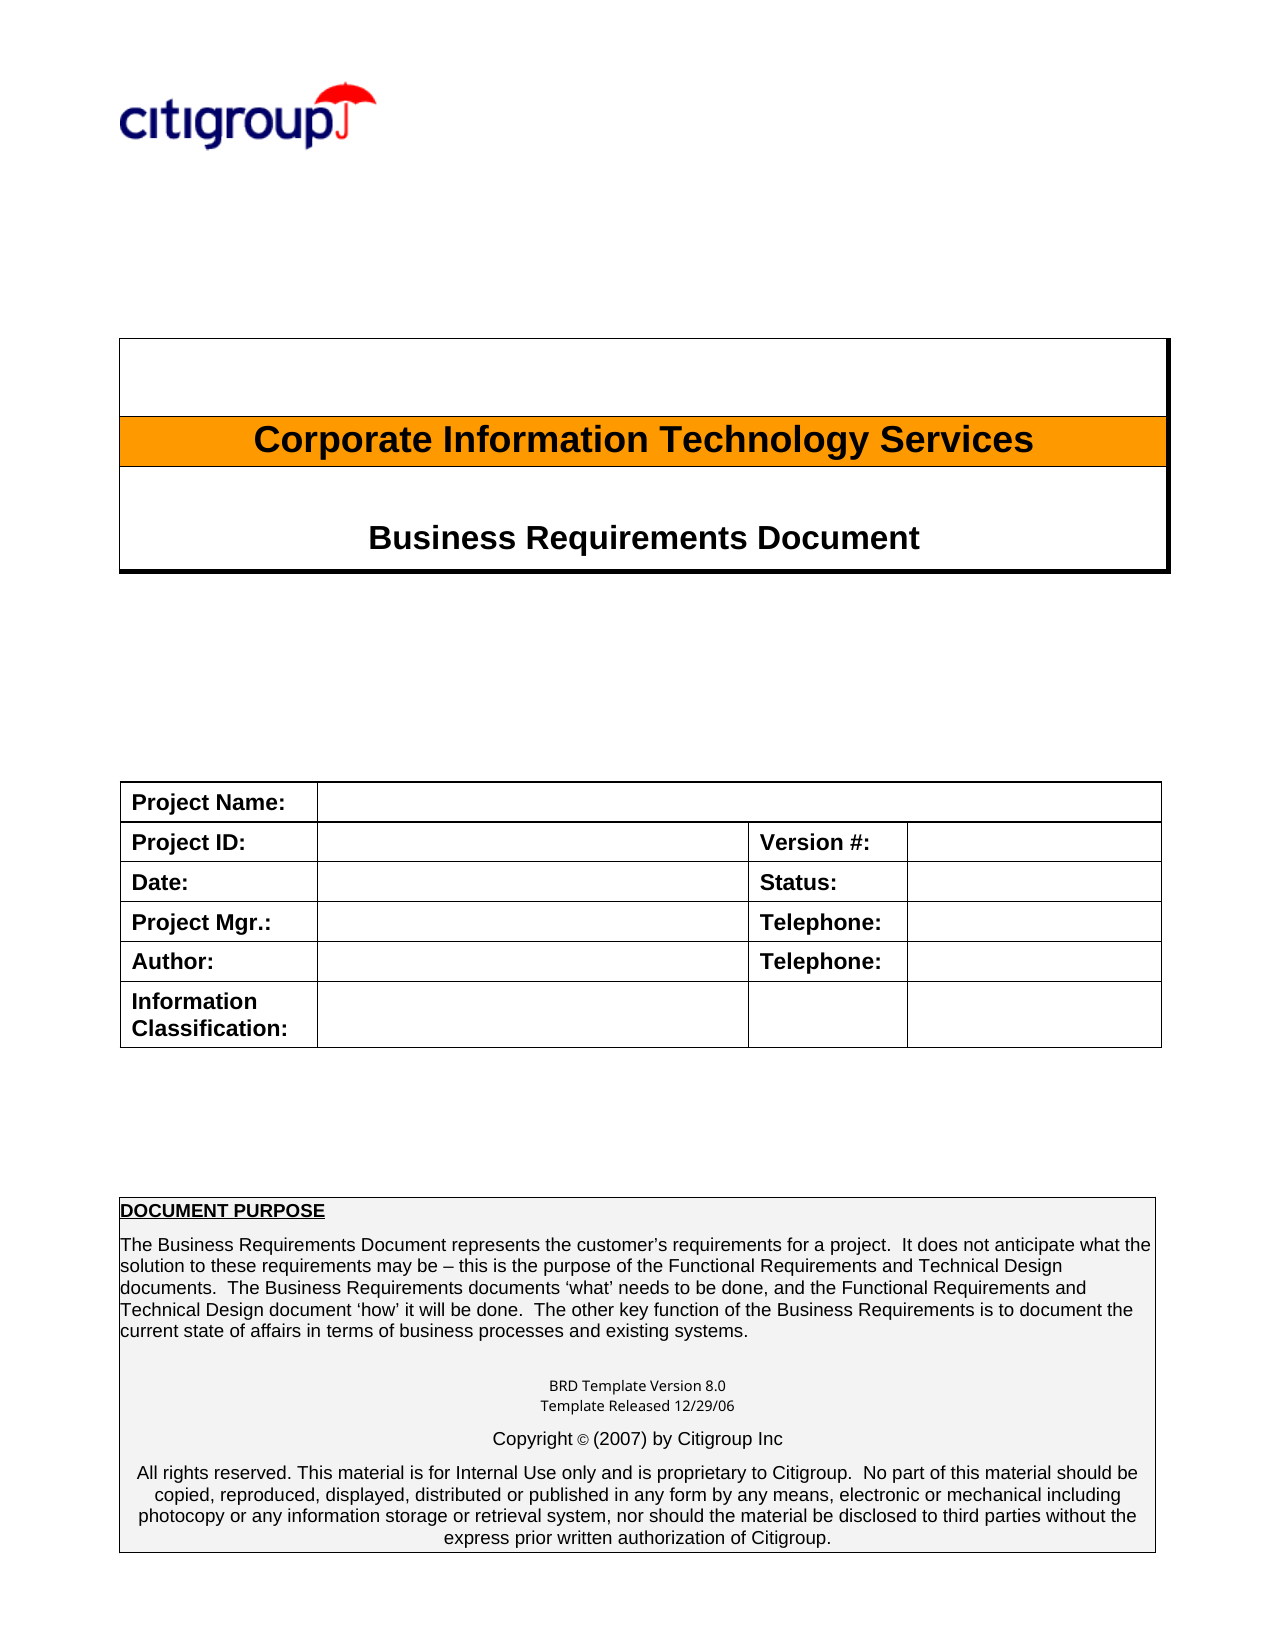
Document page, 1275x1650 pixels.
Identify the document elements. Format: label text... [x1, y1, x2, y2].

table_cell [908, 902, 1161, 941]
table_cell [908, 982, 1161, 1047]
table_cell [318, 823, 748, 861]
table_cell [908, 823, 1161, 861]
table_cell Information Classification: [121, 982, 317, 1047]
table_cell [749, 982, 907, 1047]
table_cell [908, 942, 1161, 981]
table_cell Status: [749, 862, 907, 901]
table_cell Project ID: [121, 823, 317, 861]
table_cell [908, 862, 1161, 901]
table_header Project Name: [121, 783, 317, 821]
picture [120, 81, 377, 151]
table_cell Version #: [749, 823, 907, 861]
table_cell Date: [121, 862, 317, 901]
table_cell Project Mgr.: [121, 902, 317, 941]
table_cell Author: [121, 942, 317, 981]
table_header [318, 783, 1161, 821]
table_cell Telephone: [749, 942, 907, 981]
table_cell [318, 862, 748, 901]
table_cell [318, 902, 748, 941]
table_cell [318, 942, 748, 981]
table_cell [318, 982, 748, 1047]
table_cell Telephone: [749, 902, 907, 941]
